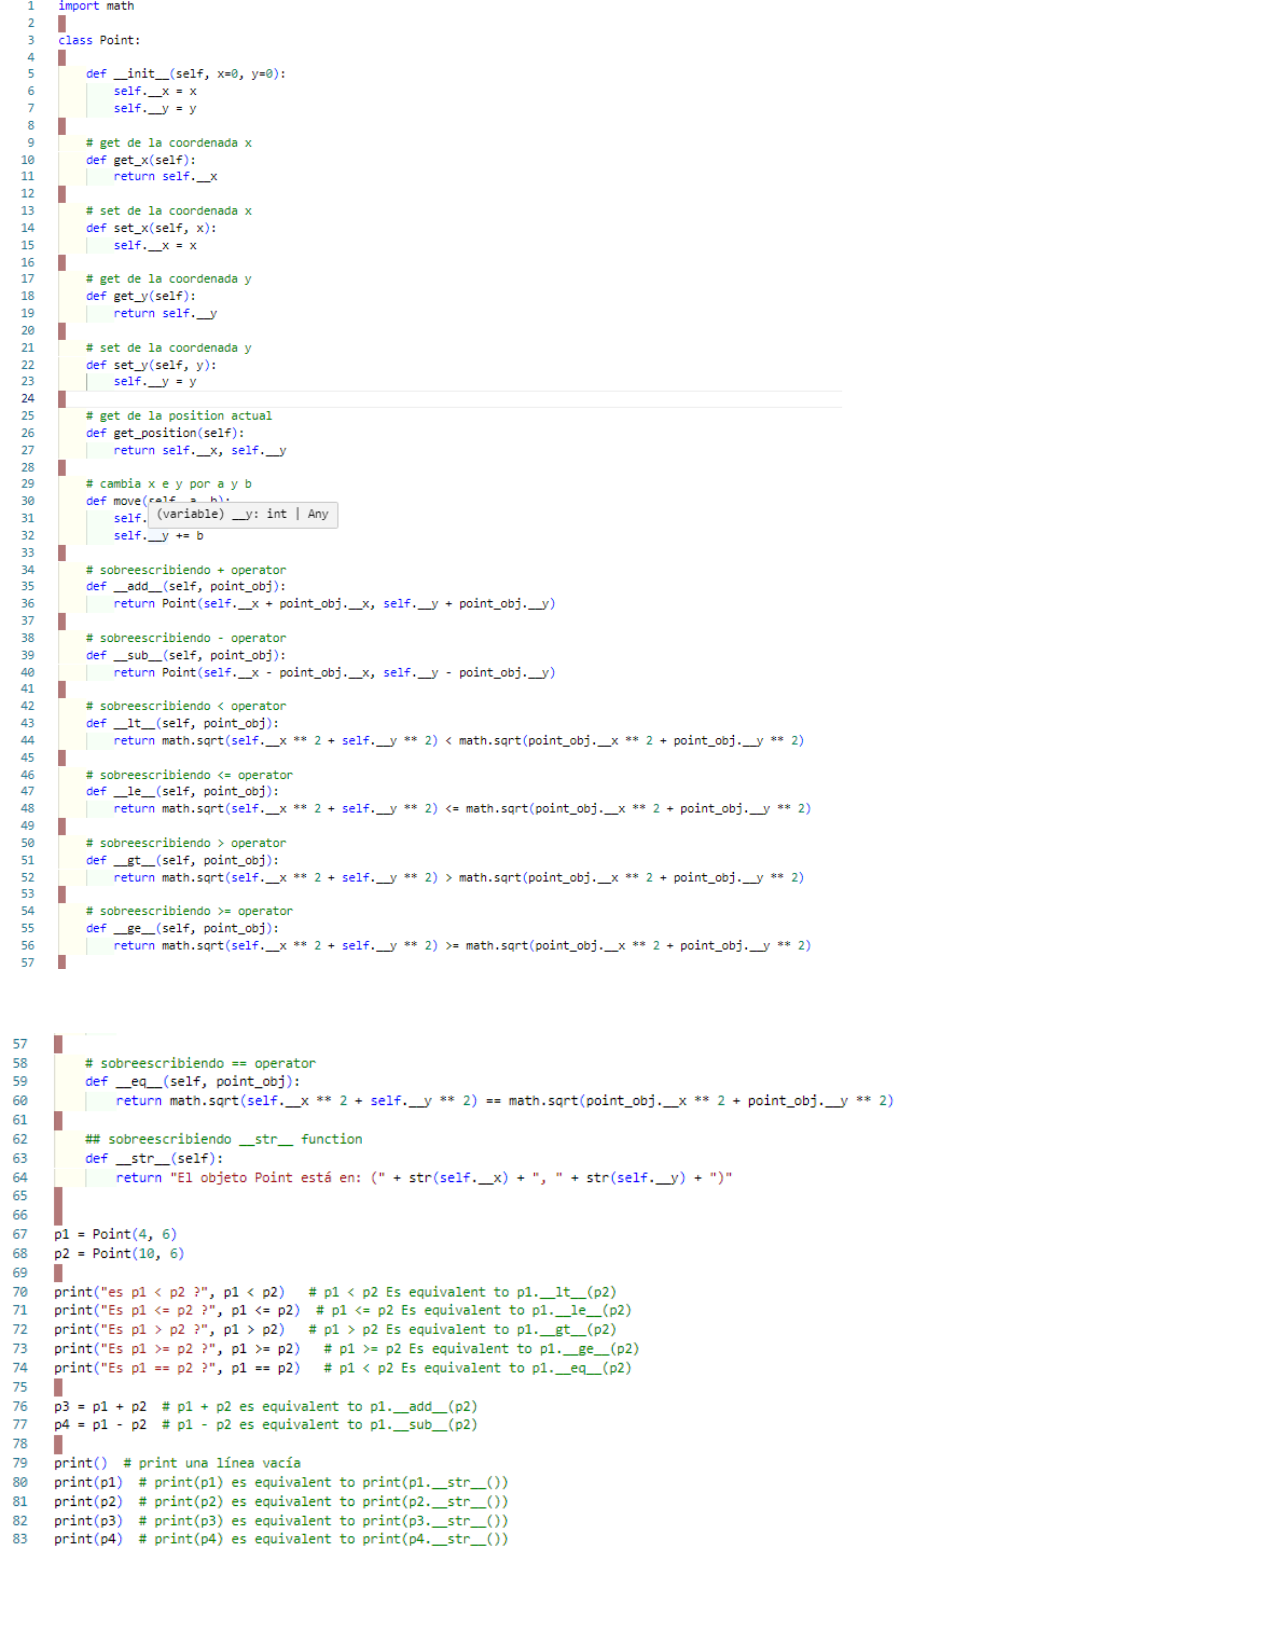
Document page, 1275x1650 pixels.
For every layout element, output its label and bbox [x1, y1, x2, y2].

picture [0, 1033, 921, 1629]
picture [0, 0, 843, 969]
